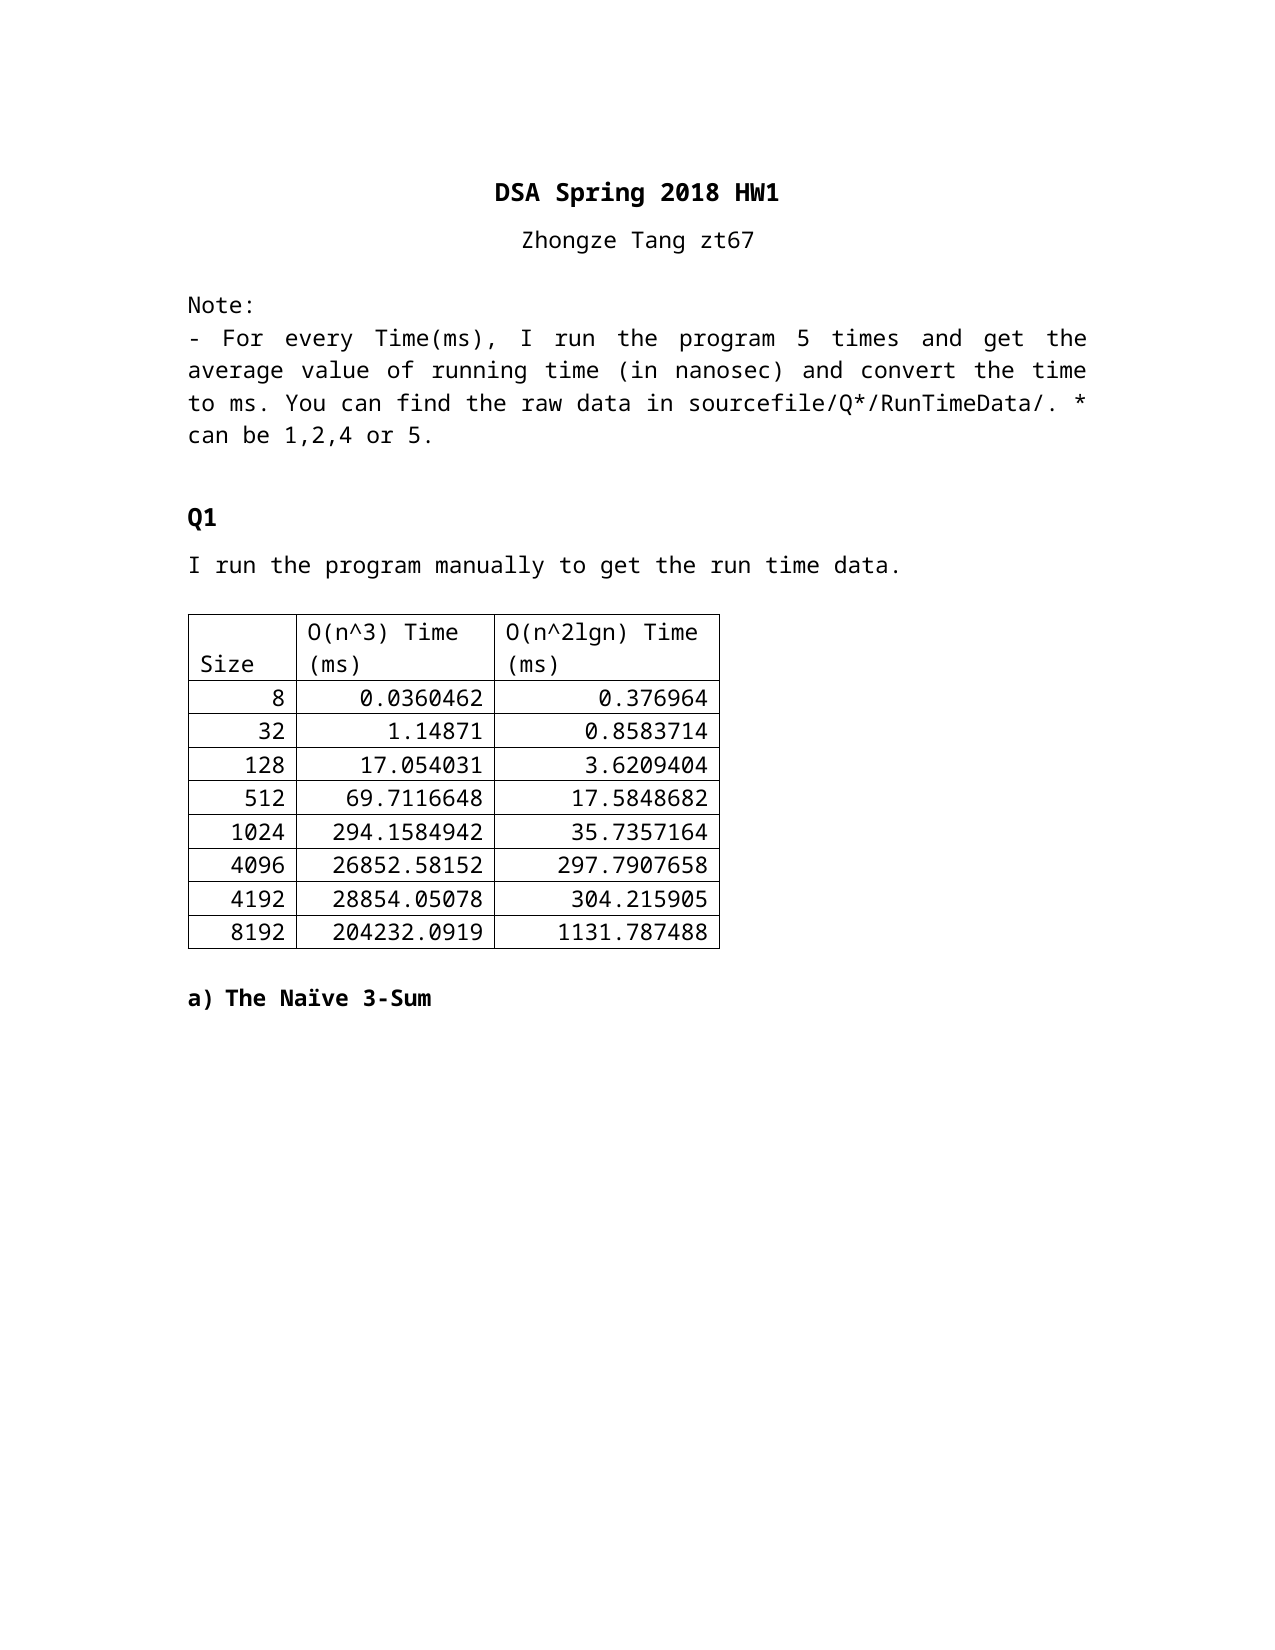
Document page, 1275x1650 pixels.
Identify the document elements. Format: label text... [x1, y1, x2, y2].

table_cell 0.376964 [495, 681, 719, 713]
table_cell 297.7907658 [495, 849, 719, 881]
text - For every Time(ms), I run the program 5 times and get the average value of running time (in nanosec) and convert the time to ms. You can find the raw data in sourcefile/Q*/RunTimeData/. * can be 1,2,4 or 5. [187, 321, 1087, 451]
list The Naïve 3-Sum [187, 982, 1087, 1014]
table_header Size [189, 615, 296, 680]
table_cell 1.14871 [297, 714, 494, 747]
table_cell 8192 [189, 916, 296, 948]
table_cell 128 [189, 748, 296, 780]
text I run the program manually to get the run time data. [187, 549, 1087, 581]
table_cell 0.8583714 [495, 714, 719, 747]
text Zhongze Tang zt67 [187, 224, 1087, 256]
table_cell 3.6209404 [495, 748, 719, 780]
table_cell 32 [189, 714, 296, 747]
table_cell 35.7357164 [495, 815, 719, 847]
text Q1 [187, 484, 1087, 549]
table_cell 4192 [189, 882, 296, 914]
table_cell 0.0360462 [297, 681, 494, 713]
table_cell 204232.0919 [297, 916, 494, 948]
table_header O(n^2lgn) Time (ms) [495, 615, 719, 680]
table_cell 1024 [189, 815, 296, 847]
table_header O(n^3) Time (ms) [297, 615, 494, 680]
table_cell 28854.05078 [297, 882, 494, 914]
table_cell 17.5848682 [495, 781, 719, 814]
table_cell 8 [189, 681, 296, 713]
text DSA Spring 2018 HW1 [187, 159, 1087, 224]
text Note: [187, 289, 1087, 321]
table_cell 4096 [189, 849, 296, 881]
table_cell 294.1584942 [297, 815, 494, 847]
table_cell 1131.787488 [495, 916, 719, 948]
table_cell 17.054031 [297, 748, 494, 780]
table_cell 512 [189, 781, 296, 814]
table_cell 69.7116648 [297, 781, 494, 814]
table_cell 26852.58152 [297, 849, 494, 881]
table_cell 304.215905 [495, 882, 719, 914]
